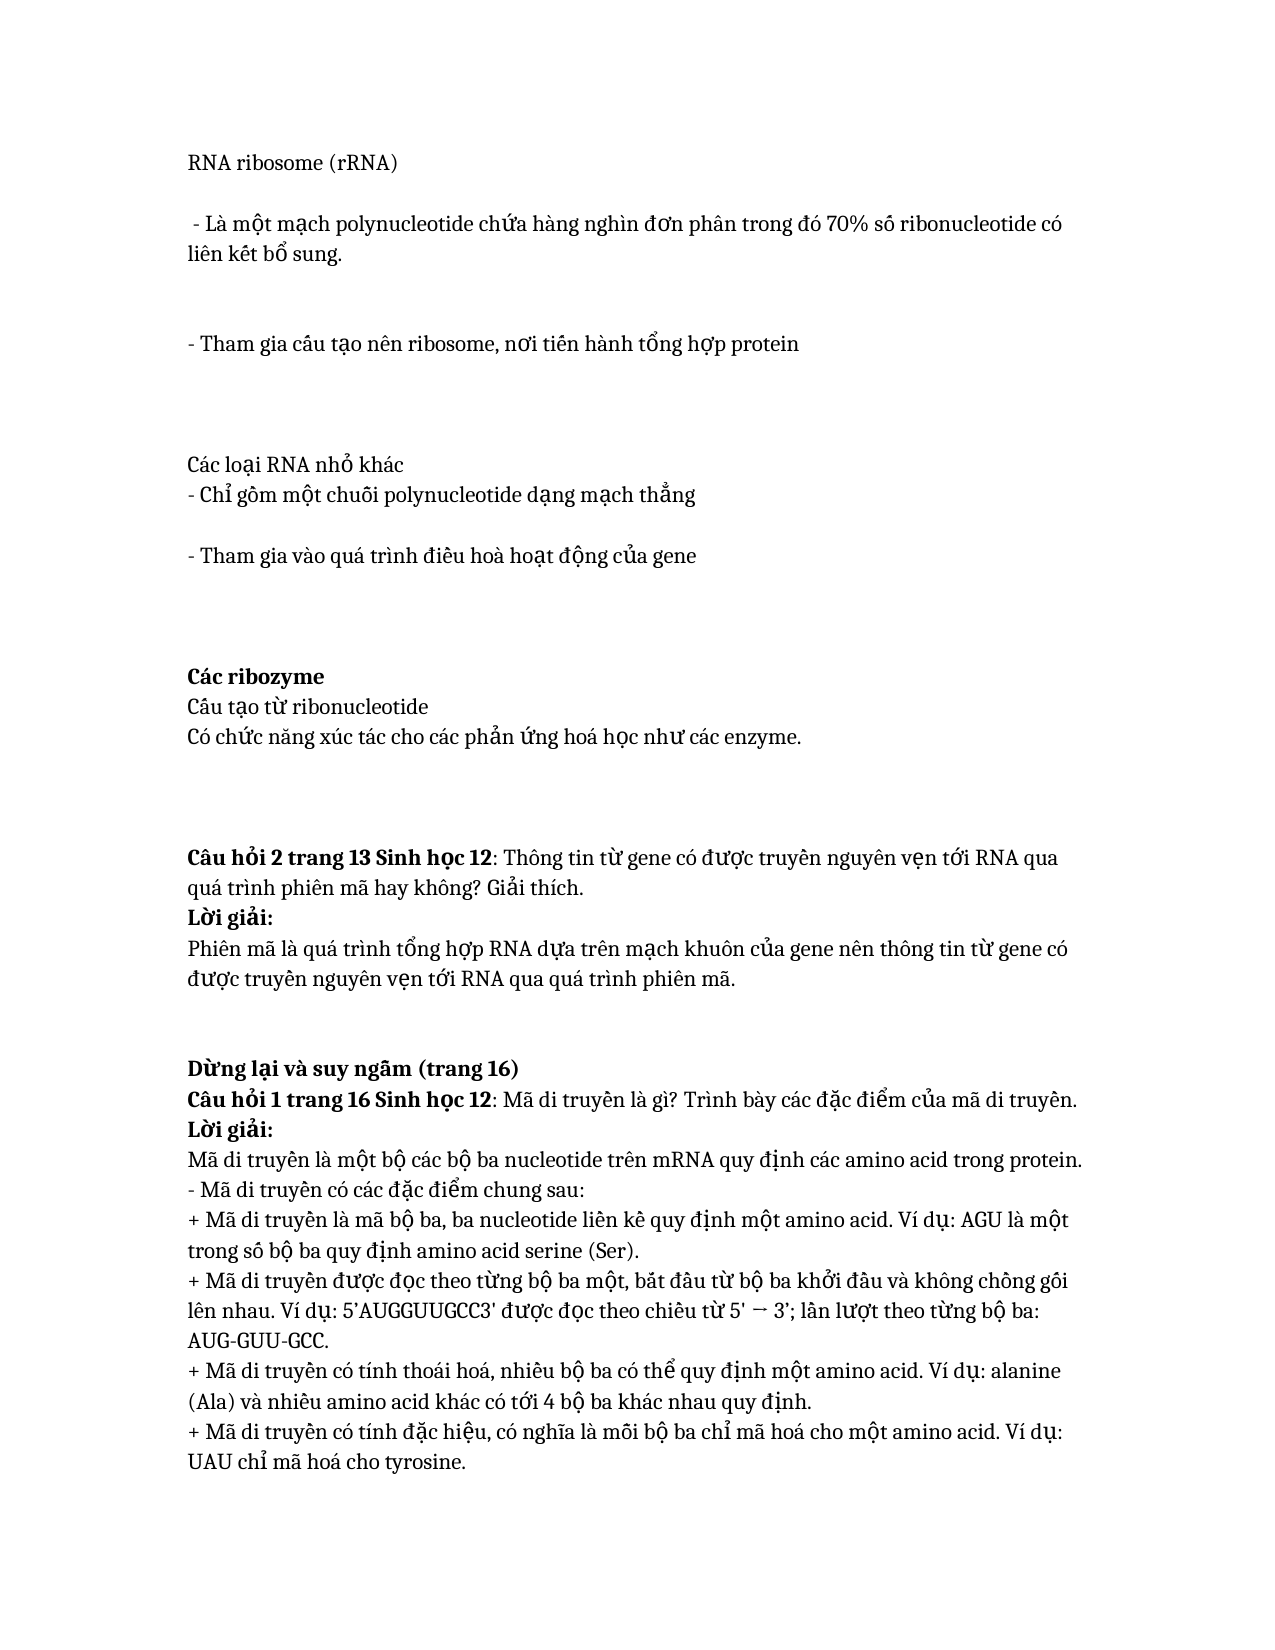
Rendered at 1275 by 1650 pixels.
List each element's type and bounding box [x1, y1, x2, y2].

text [187, 150, 1087, 1475]
